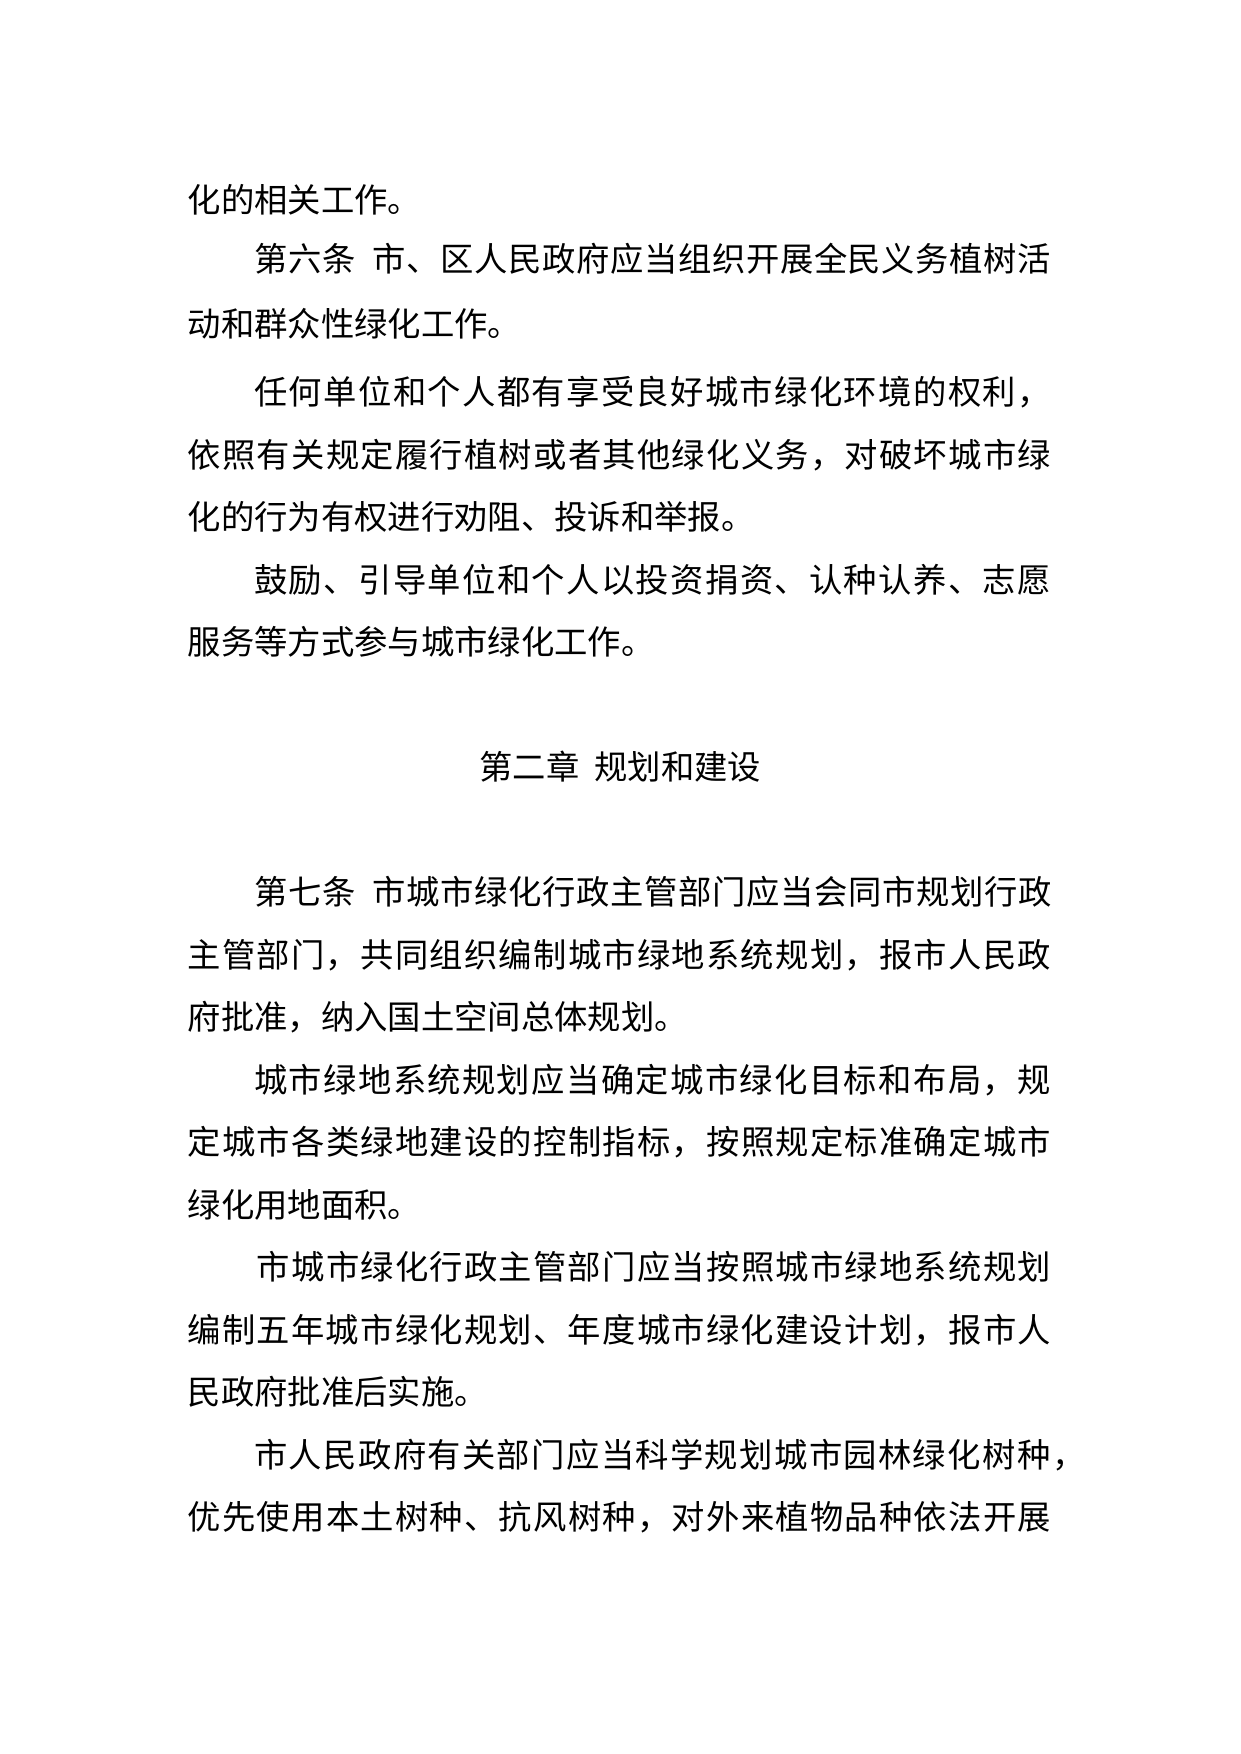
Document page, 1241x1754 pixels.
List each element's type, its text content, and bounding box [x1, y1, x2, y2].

text 第二章 规划和建设 [187, 729, 1053, 792]
text 鼓励、引导单位和个人以投资捐资、认种认养、志愿服务等方式参与城市绿化工作。 [187, 542, 1053, 667]
text 第六条 市、区人民政府应当组织开展全民义务植树活动和群众性绿化工作。 [187, 224, 1053, 354]
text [187, 1417, 1053, 1542]
text 第七条 市城市绿化行政主管部门应当会同市规划行政主管部门，共同组织编制城市绿地系统规划，报市人民政府批准，纳入国土空间总体规划。 [187, 854, 1053, 1042]
text 城市绿地系统规划应当确定城市绿化目标和布局，规定城市各类绿地建设的控制指标，按照规定标准确定城市绿化用地面积。 市城市绿化行政主管部门应当按照城市绿地系统规划，编制五年城市绿化规划、年度城市绿化建设计划，报市人民政府批准后实施。 [187, 1042, 1053, 1417]
text 任何单位和个人都有享受良好城市绿化环境的权利，依照有关规定履行植树或者其他绿化义务，对破坏城市绿化的行为有权进行劝阻、投诉和举报。 [187, 354, 1053, 542]
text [187, 162, 1053, 224]
